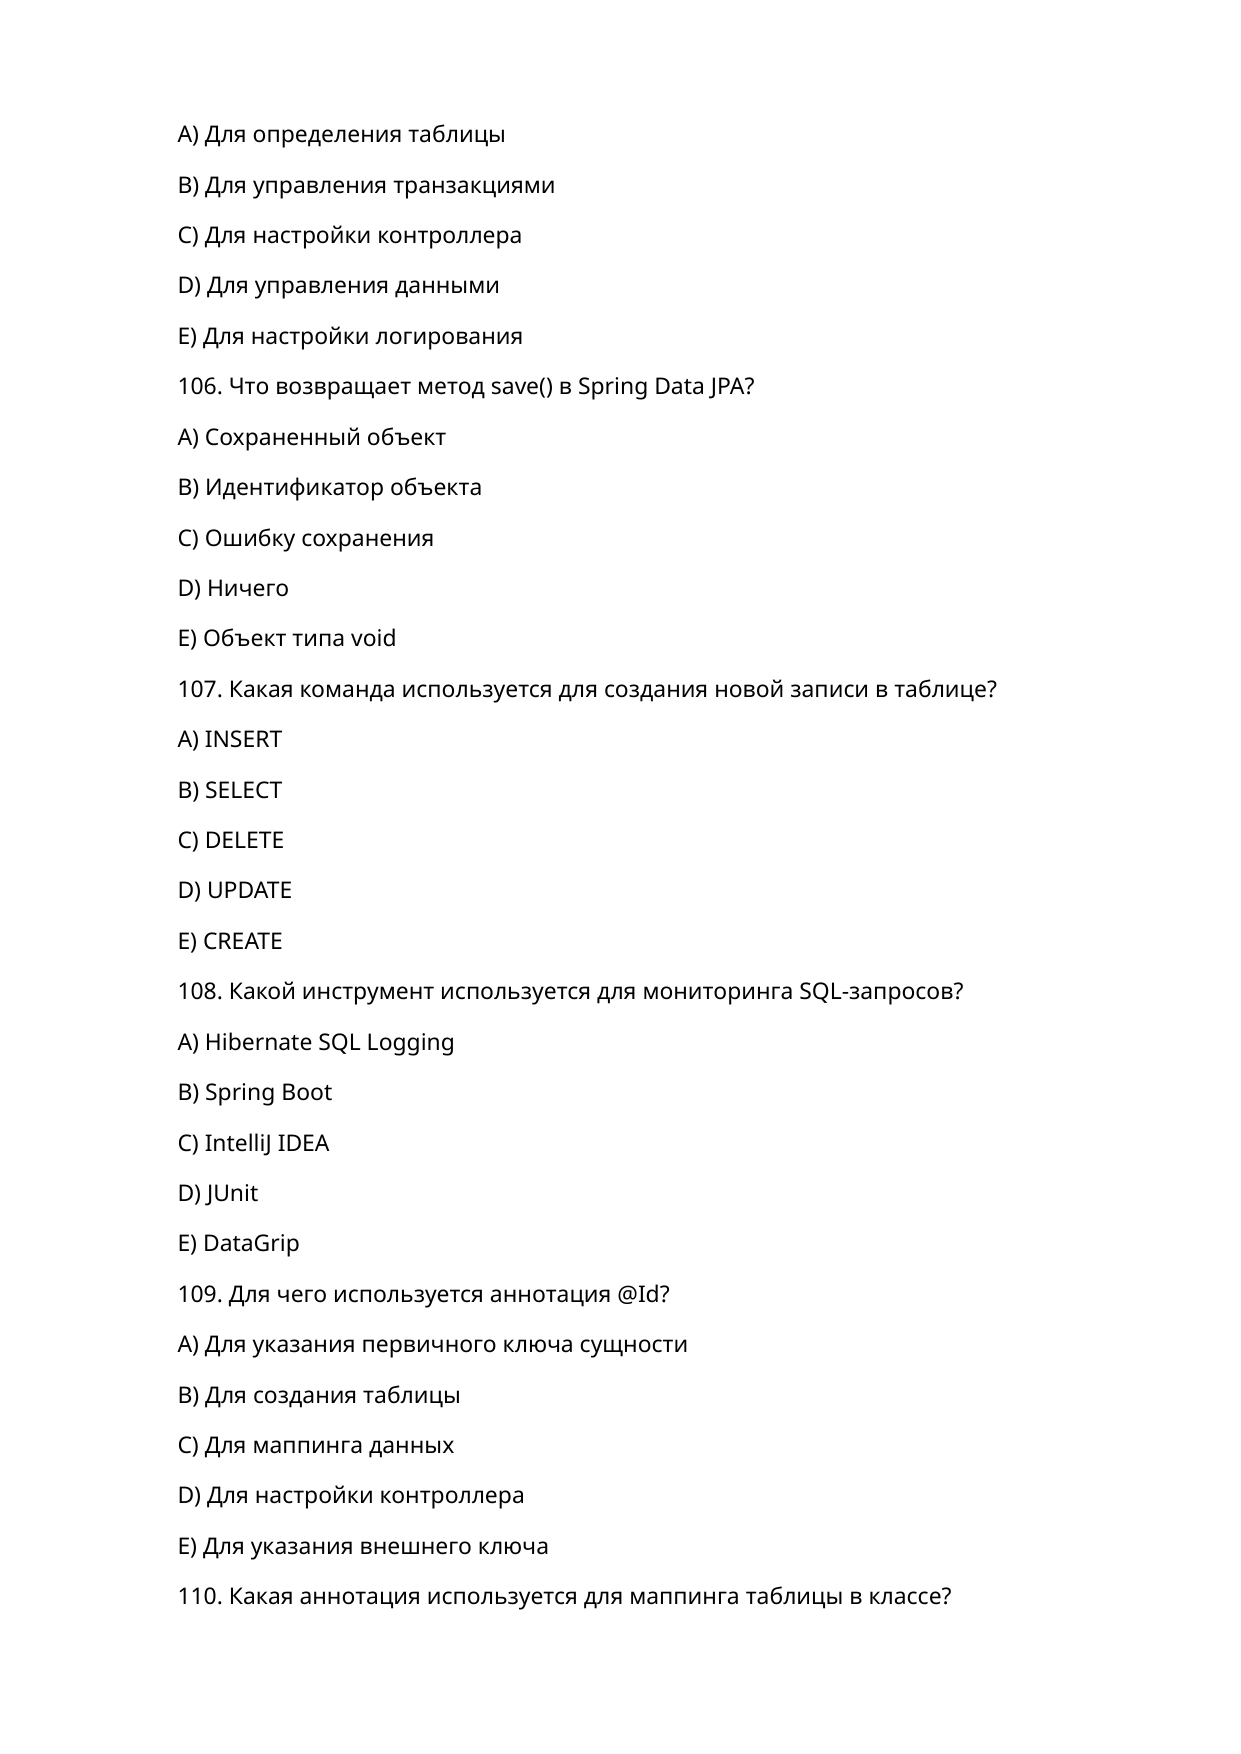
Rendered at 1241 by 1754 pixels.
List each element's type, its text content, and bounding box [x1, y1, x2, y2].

text B) Для управления транзакциями [177, 168, 1152, 200]
text D) JUnit [177, 1177, 1152, 1208]
text A) Для указания первичного ключа сущности [177, 1328, 1152, 1359]
text C) DELETE [177, 824, 1152, 855]
text B) Для создания таблицы [177, 1378, 1152, 1410]
text A) Hibernate SQL Logging [177, 1026, 1152, 1057]
text E) Для настройки логирования [177, 320, 1152, 351]
text D) Для настройки контроллера [177, 1479, 1152, 1511]
text C) Для маппинга данных [177, 1429, 1152, 1460]
text 110. Какая аннотация используется для маппинга таблицы в классе? [177, 1580, 1152, 1611]
text B) SELECT [177, 773, 1152, 805]
text 107. Какая команда используется для создания новой записи в таблице? [177, 673, 1152, 704]
text 106. Что возвращает метод save() в Spring Data JPA? [177, 370, 1152, 401]
text E) Для указания внешнего ключа [177, 1530, 1152, 1561]
text D) UPDATE [177, 874, 1152, 906]
text B) Spring Boot [177, 1076, 1152, 1107]
text C) Ошибку сохранения [177, 521, 1152, 553]
text B) Идентификатор объекта [177, 471, 1152, 502]
text A) Для определения таблицы [177, 118, 1152, 149]
text E) Объект типа void [177, 622, 1152, 653]
text C) IntelliJ IDEA [177, 1126, 1152, 1158]
text C) Для настройки контроллера [177, 219, 1152, 250]
text 108. Какой инструмент используется для мониторинга SQL-запросов? [177, 975, 1152, 1006]
text D) Для управления данными [177, 269, 1152, 301]
text E) CREATE [177, 925, 1152, 956]
text A) Сохраненный объект [177, 421, 1152, 452]
text A) INSERT [177, 723, 1152, 754]
text E) DataGrip [177, 1227, 1152, 1258]
text 109. Для чего используется аннотация @Id? [177, 1278, 1152, 1309]
text D) Ничего [177, 572, 1152, 603]
